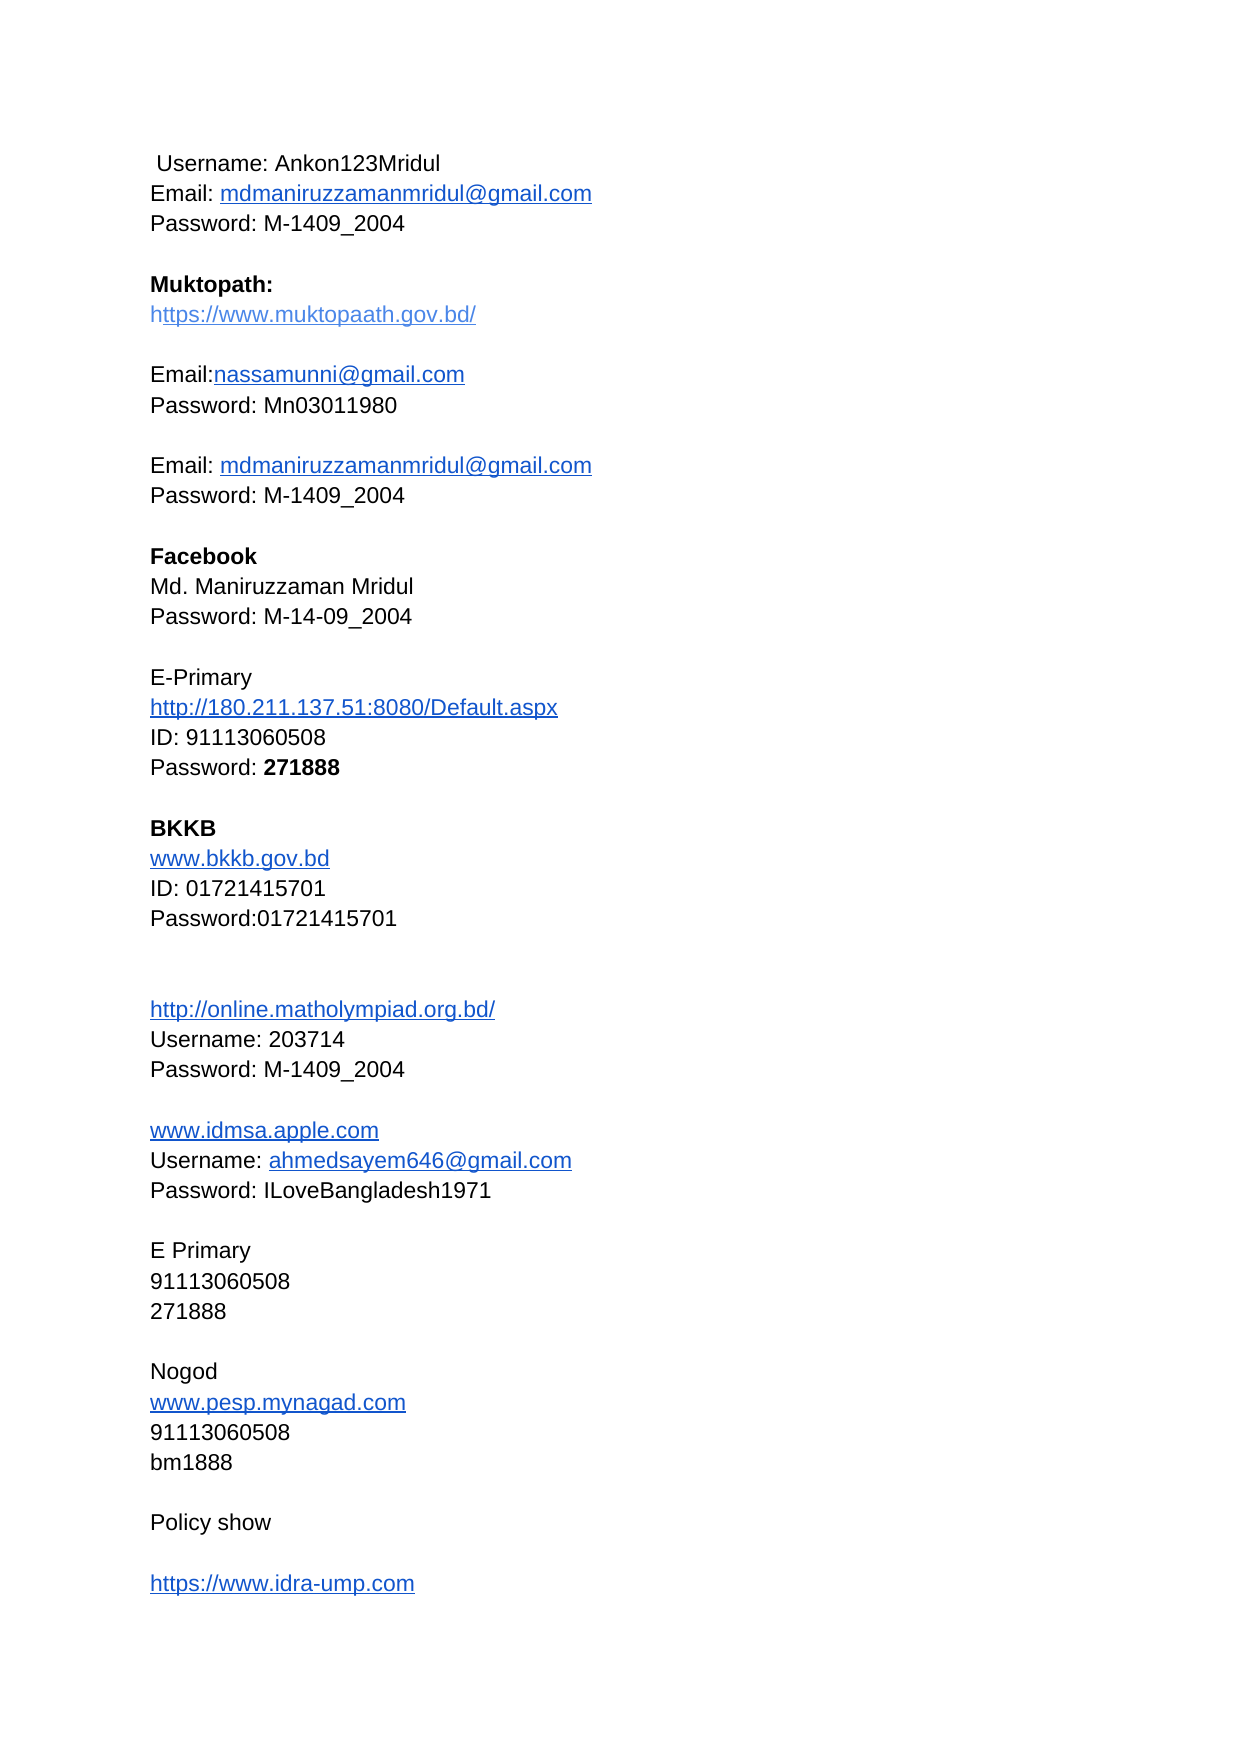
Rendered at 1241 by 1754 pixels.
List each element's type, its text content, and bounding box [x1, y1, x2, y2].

text https://www.idra-ump.com [150, 1570, 1090, 1596]
text www.idmsa.apple.com [150, 1117, 1090, 1143]
text https://www.muktopaath.gov.bd/ [150, 301, 1090, 327]
text ID: 91113060508 [150, 724, 1090, 750]
text Facebook [150, 543, 1090, 569]
text 91113060508 [150, 1419, 1090, 1445]
text Email:nassamunni@gmail.com [150, 361, 1090, 388]
text Password: ILoveBangladesh1971 [150, 1177, 1090, 1203]
text E-Primary [150, 663, 1090, 690]
text E Primary [150, 1237, 1090, 1264]
text Password: 271888 [150, 754, 1090, 781]
text Username: Ankon123Mridul [150, 150, 1090, 176]
text http://180.211.137.51:8080/Default.aspx [150, 694, 1090, 720]
text 91113060508 [150, 1268, 1090, 1294]
text 271888 [150, 1298, 1090, 1324]
text Password: M-1409_2004 [150, 482, 1090, 509]
text Email: mdmaniruzzamanmridul@gmail.com [150, 452, 1090, 478]
text Email: mdmaniruzzamanmridul@gmail.com [150, 180, 1090, 207]
text Password:01721415701 [150, 905, 1090, 932]
text Username: ahmedsayem646@gmail.com [150, 1147, 1090, 1173]
text Username: 203714 [150, 1026, 1090, 1052]
text Password: Mn03011980 [150, 392, 1090, 418]
text ID: 01721415701 [150, 875, 1090, 901]
text Md. Maniruzzaman Mridul [150, 573, 1090, 599]
text www.bkkb.gov.bd [150, 845, 1090, 871]
text www.pesp.mynagad.com [150, 1388, 1090, 1415]
text Muktopath: [150, 271, 1090, 297]
text bm1888 [150, 1449, 1090, 1475]
text BKKB [150, 814, 1090, 841]
text Policy show [150, 1509, 1090, 1536]
text Nogod [150, 1358, 1090, 1385]
text http://online.matholympiad.org.bd/ [150, 996, 1090, 1022]
text Password: M-1409_2004 [150, 1056, 1090, 1083]
text Password: M-1409_2004 [150, 210, 1090, 237]
text Password: M-14-09_2004 [150, 603, 1090, 629]
